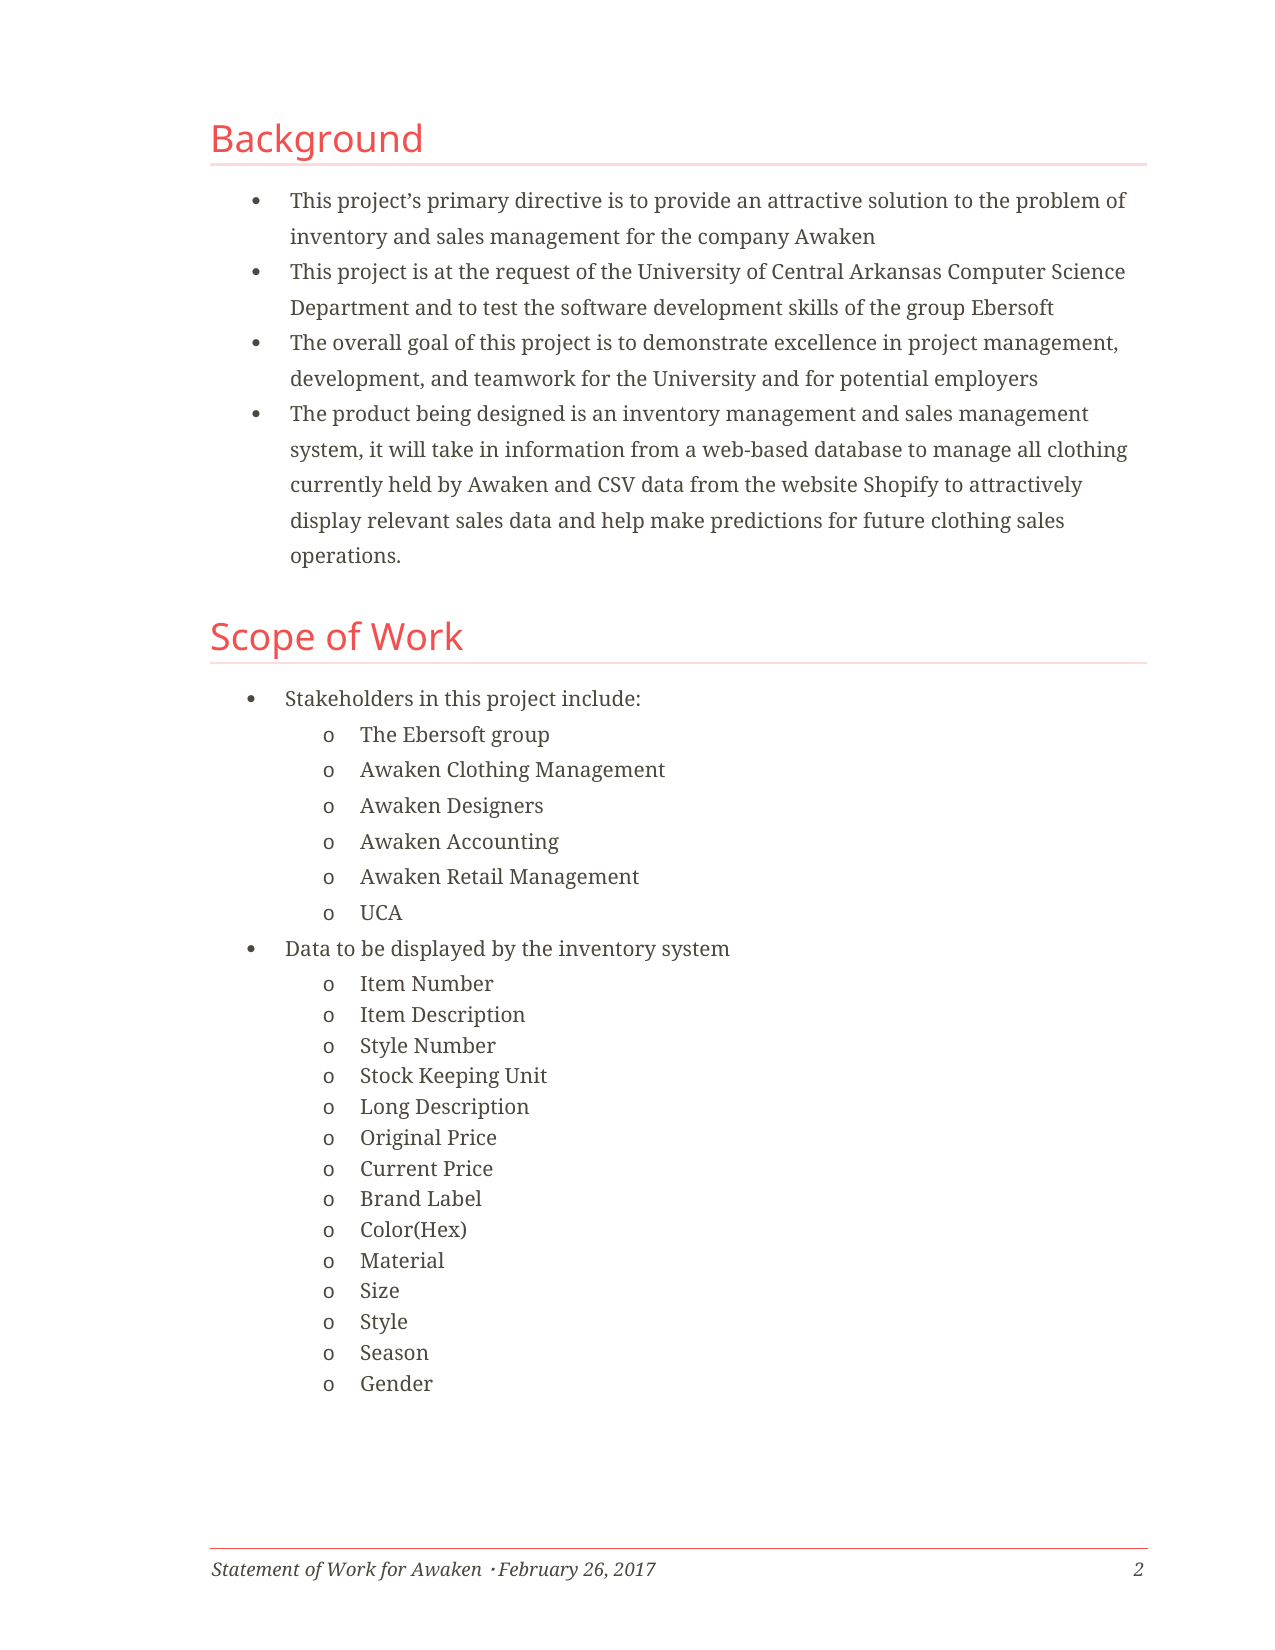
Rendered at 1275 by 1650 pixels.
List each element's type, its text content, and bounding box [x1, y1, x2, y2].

subtitle Scope of Work [210, 611, 1147, 662]
list Style [322, 1307, 1147, 1336]
list Original Price [322, 1123, 1147, 1151]
list Item Description [322, 1000, 1147, 1028]
list Brand Label [322, 1184, 1147, 1213]
list Season [322, 1338, 1147, 1367]
list The product being designed is an inventory management and sales management system, it will take in information from a web-based database to manage all clothing currently held by Awaken and CSV data from the website Shopify to attractively display relevant sales data and help make predictions for future clothing sales operations. [252, 399, 1147, 570]
list The Ebersoft group [322, 720, 1147, 748]
list Awaken Retail Management [322, 862, 1147, 891]
list Long Description [322, 1092, 1147, 1121]
list Awaken Clothing Management [322, 756, 1147, 784]
list Color(Hex) [322, 1215, 1147, 1244]
subtitle Background [210, 112, 1147, 163]
list Size [322, 1277, 1147, 1305]
list UCA [322, 898, 1147, 927]
list Current Price [322, 1154, 1147, 1182]
list The overall goal of this project is to demonstrate excellence in project management, development, and teamwork for the University and for potential employers [252, 328, 1147, 392]
list Gender [322, 1369, 1147, 1397]
list Awaken Designers [322, 791, 1147, 820]
list Stakeholders in this project include: [247, 684, 1147, 713]
list Material [322, 1246, 1147, 1274]
list Stock Keeping Unit [322, 1061, 1147, 1090]
list Style Number [322, 1031, 1147, 1059]
list Item Number [322, 969, 1147, 998]
list This project is at the request of the University of Central Arkansas Computer Science Department and to test the software development skills of the group Ebersoft [252, 257, 1147, 321]
list This project’s primary directive is to provide an attractive solution to the problem of inventory and sales management for the company Awaken [252, 186, 1147, 250]
list Awaken Accounting [322, 827, 1147, 855]
list Data to be displayed by the inventory system [247, 934, 1147, 962]
